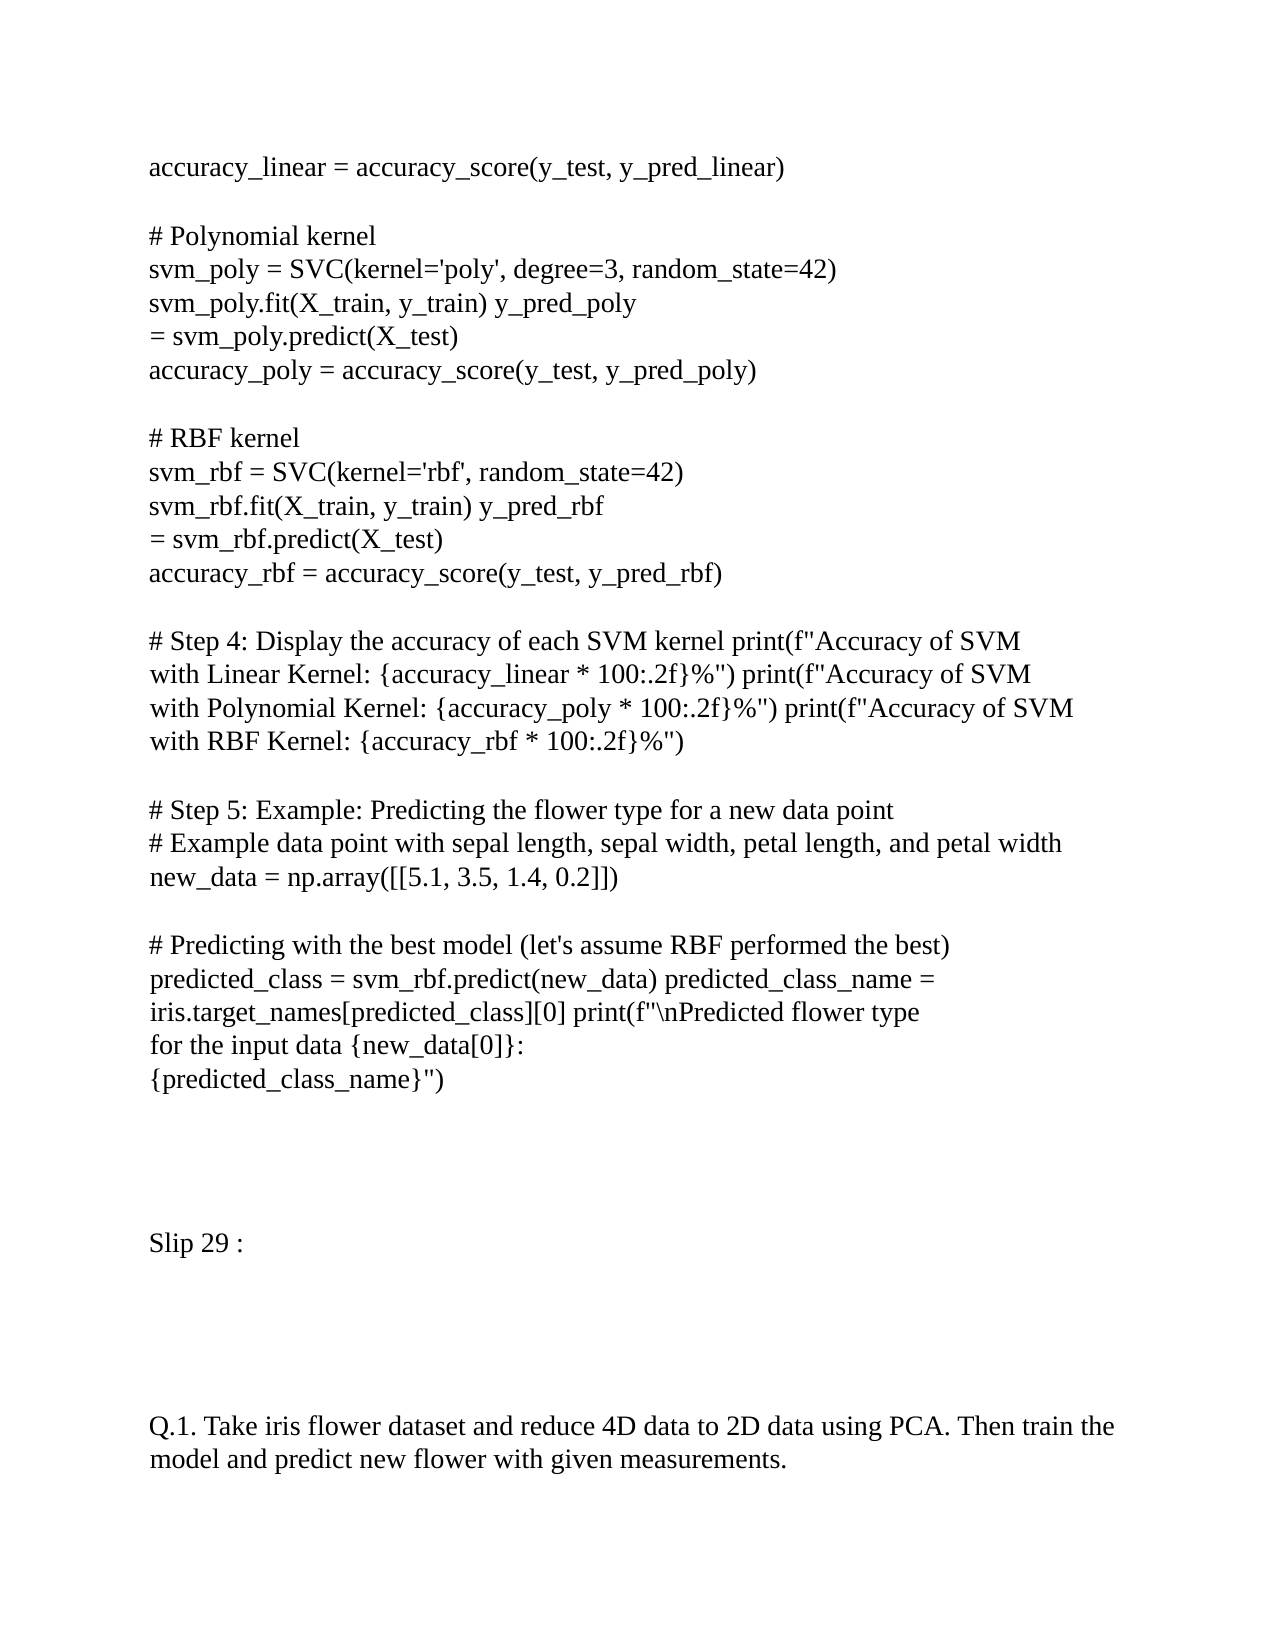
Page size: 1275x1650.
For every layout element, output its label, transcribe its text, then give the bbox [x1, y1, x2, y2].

text svm_rbf = SVC(kernel='rbf', random_state=42) [148, 455, 1125, 487]
text Slip 29 : [148, 1226, 1125, 1259]
text svm_rbf.fit(X_train, y_train) y_pred_rbf = svm_rbf.predict(X_test) [148, 489, 606, 554]
text # Example data point with sepal length, sepal width, petal length, and petal width new_data = np.array([[5.1, 3.5, 1.4, 0.2]]) [148, 826, 1125, 892]
text # Predicting with the best model (let's assume RBF performed the best) predicted_class = svm_rbf.predict(new_data) predicted_class_name = iris.target_names[predicted_class][0] print(f"\nPredicted flower type for the input data {new_data[0]}: [148, 928, 953, 1061]
text svm_poly.fit(X_train, y_train) y_pred_poly = svm_poly.predict(X_test) [148, 286, 641, 352]
text accuracy_rbf = accuracy_score(y_test, y_pred_rbf) [148, 556, 1125, 588]
text Q.1. Take iris flower dataset and reduce 4D data to 2D data using PCA. Then train the model and predict new flower with given measurements. [148, 1409, 1125, 1475]
text # Polynomial kernel [148, 219, 1125, 251]
text accuracy_linear = accuracy_score(y_test, y_pred_linear) [148, 150, 1125, 182]
text {predicted_class_name}") [148, 1062, 1125, 1094]
text svm_poly = SVC(kernel='poly', degree=3, random_state=42) [148, 252, 1125, 285]
text accuracy_poly = accuracy_score(y_test, y_pred_poly) [148, 353, 1125, 385]
text # RBF kernel [148, 421, 1125, 454]
text # Step 4: Display the accuracy of each SVM kernel print(f"Accuracy of SVM with Linear Kernel: {accuracy_linear * 100:.2f}%") print(f"Accuracy of SVM with Polynomial Kernel: {accuracy_poly * 100:.2f}%") print(f"Accuracy of SVM with RBF Kernel: {accuracy_rbf * 100:.2f}%") [148, 624, 1075, 757]
text # Step 5: Example: Predicting the flower type for a new data point [148, 793, 1125, 825]
